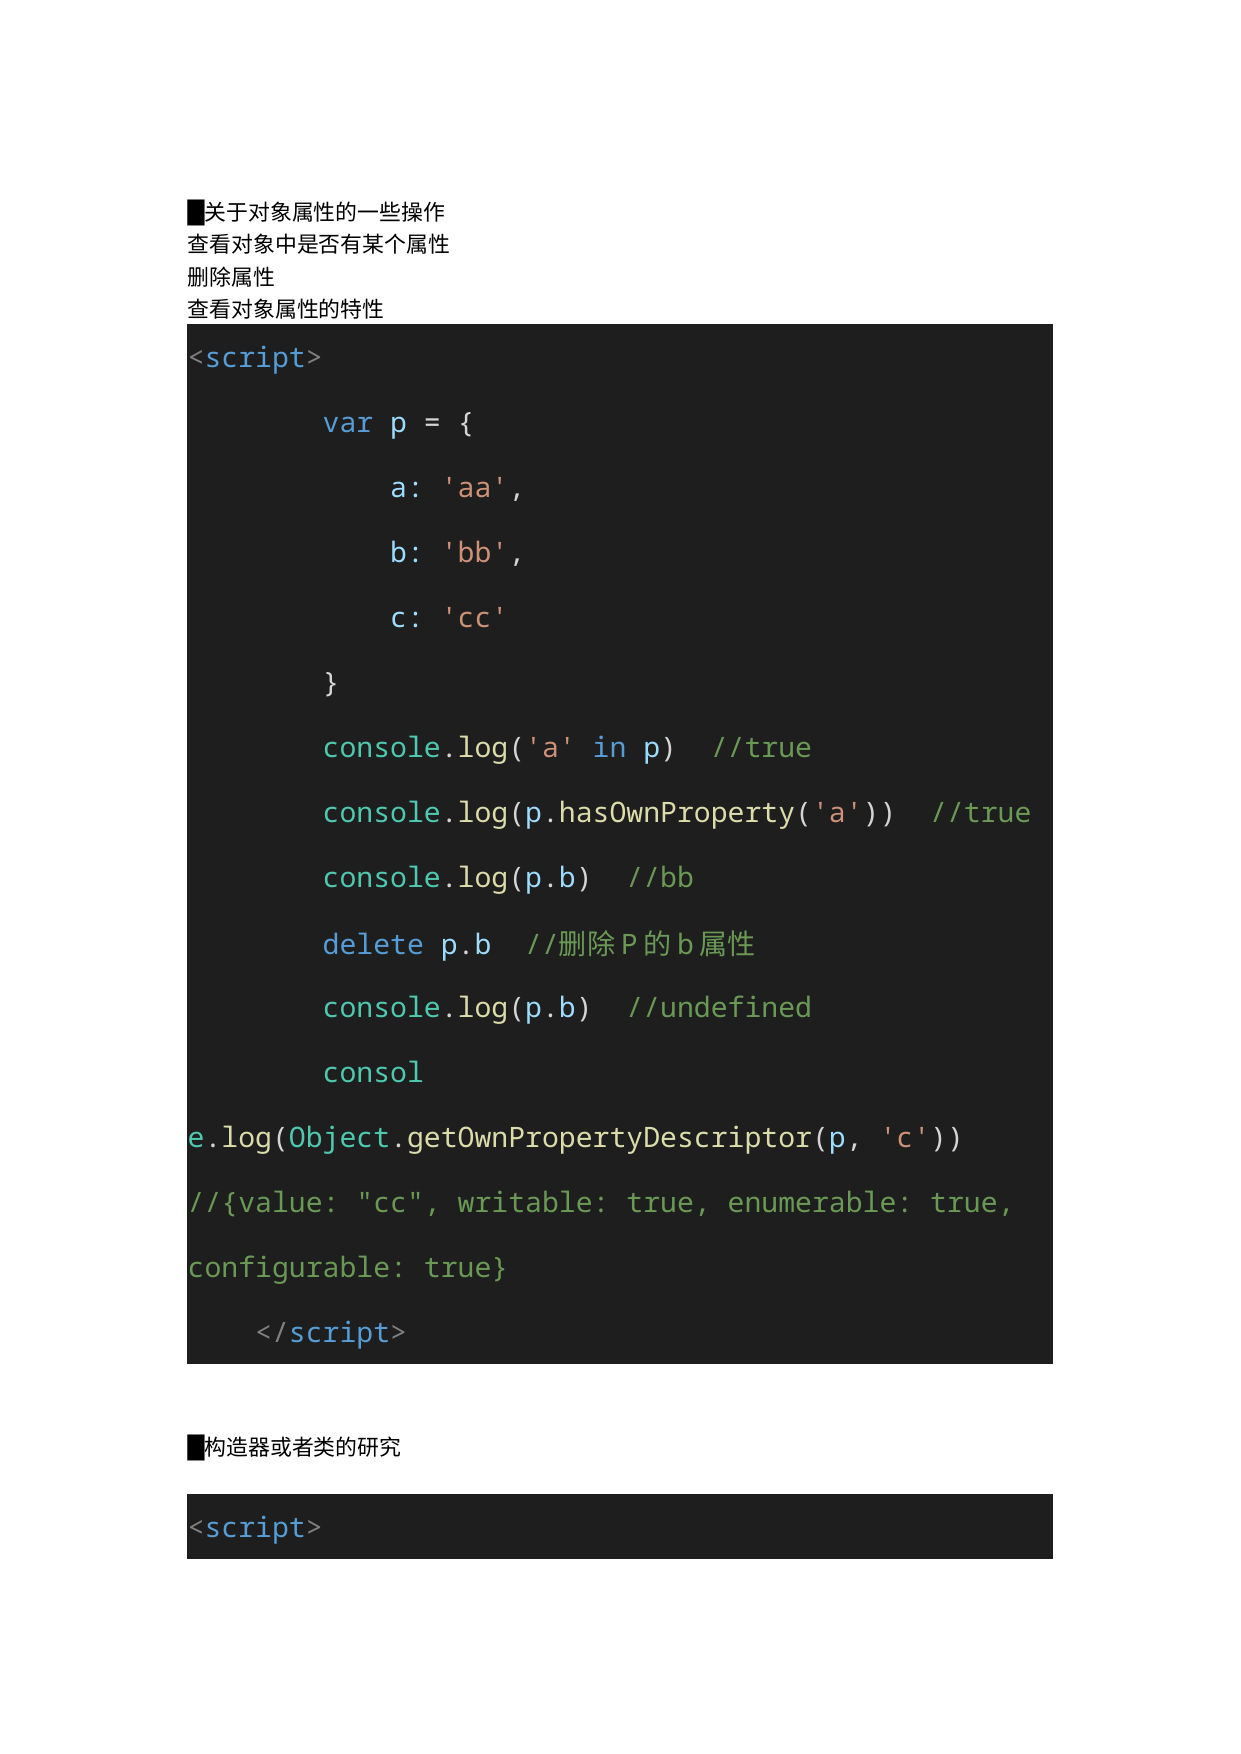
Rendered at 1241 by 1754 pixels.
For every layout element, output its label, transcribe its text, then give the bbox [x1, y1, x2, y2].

text delete p.b //删除P的b属性 [187, 909, 1053, 974]
text <script> [187, 324, 1053, 389]
text 删除属性 [187, 259, 1053, 292]
text console.log(p.hasOwnProperty('a')) //true [187, 779, 1053, 844]
text console.log(p.b) //bb [187, 844, 1053, 909]
text a: 'aa', [187, 454, 1053, 519]
text console.log(Object.getOwnPropertyDescriptor(p, 'c')) //{value: "cc", writable: true, enumerable: true, configurable: true} [187, 1039, 1053, 1299]
text </script> [187, 1299, 1053, 1364]
text console.log('a' in p) //true [187, 714, 1053, 779]
text <script> [187, 1494, 1053, 1559]
text var p = { [187, 389, 1053, 454]
text █构造器或者类的研究 [187, 1429, 1053, 1462]
text █关于对象属性的一些操作 [187, 194, 1053, 227]
text 查看对象属性的特性 [187, 292, 1053, 324]
text c: 'cc' [187, 584, 1053, 649]
text } [187, 649, 1053, 714]
text b: 'bb', [187, 519, 1053, 584]
text console.log(p.b) //undefined [187, 974, 1053, 1039]
text 查看对象中是否有某个属性 [187, 227, 1053, 259]
